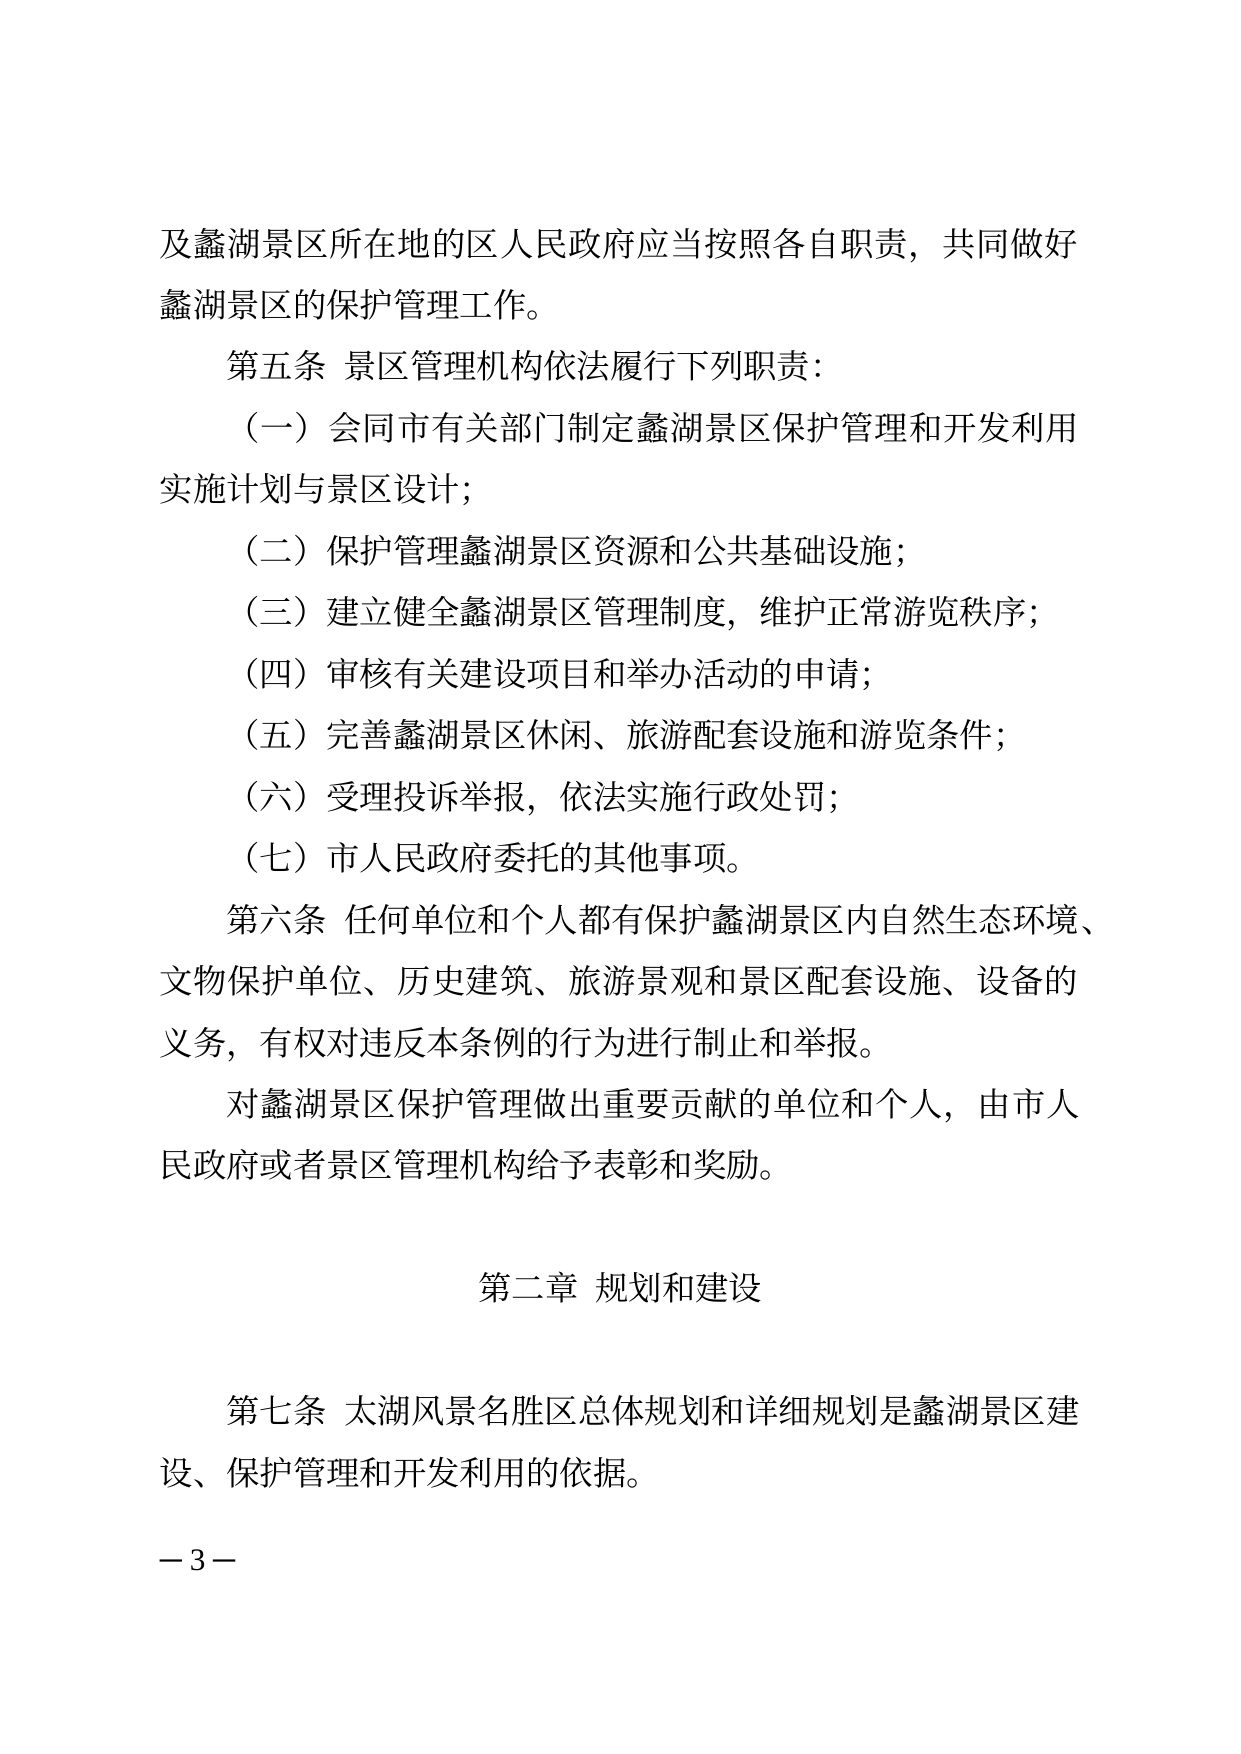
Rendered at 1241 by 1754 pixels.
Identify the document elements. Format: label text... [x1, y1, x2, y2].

text 对蠡湖景区保护管理做出重要贡献的单位和个人，由市人民政府或者景区管理机构给予表彰和奖励。 [159, 1067, 1081, 1190]
text （三）建立健全蠡湖景区管理制度，维护正常游览秩序； [159, 576, 1081, 637]
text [159, 207, 1081, 330]
text （六）受理投诉举报，依法实施行政处罚； [159, 760, 1081, 821]
text （四）审核有关建设项目和举办活动的申请； [159, 637, 1081, 698]
text （一）会同市有关部门制定蠡湖景区保护管理和开发利用实施计划与景区设计； [159, 391, 1081, 514]
text （二）保护管理蠡湖景区资源和公共基础设施； [159, 514, 1081, 576]
text 第五条 景区管理机构依法履行下列职责： [159, 330, 1081, 391]
text 第六条 任何单位和个人都有保护蠡湖景区内自然生态环境、文物保护单位、历史建筑、旅游景观和景区配套设施、设备的义务，有权对违反本条例的行为进行制止和举报。 [159, 883, 1081, 1067]
text 第二章 规划和建设 [159, 1252, 1081, 1313]
text （五）完善蠡湖景区休闲、旅游配套设施和游览条件； [159, 698, 1081, 760]
text 第七条 太湖风景名胜区总体规划和详细规划是蠡湖景区建设、保护管理和开发利用的依据。 [159, 1374, 1081, 1497]
text （七）市人民政府委托的其他事项。 [159, 821, 1081, 883]
